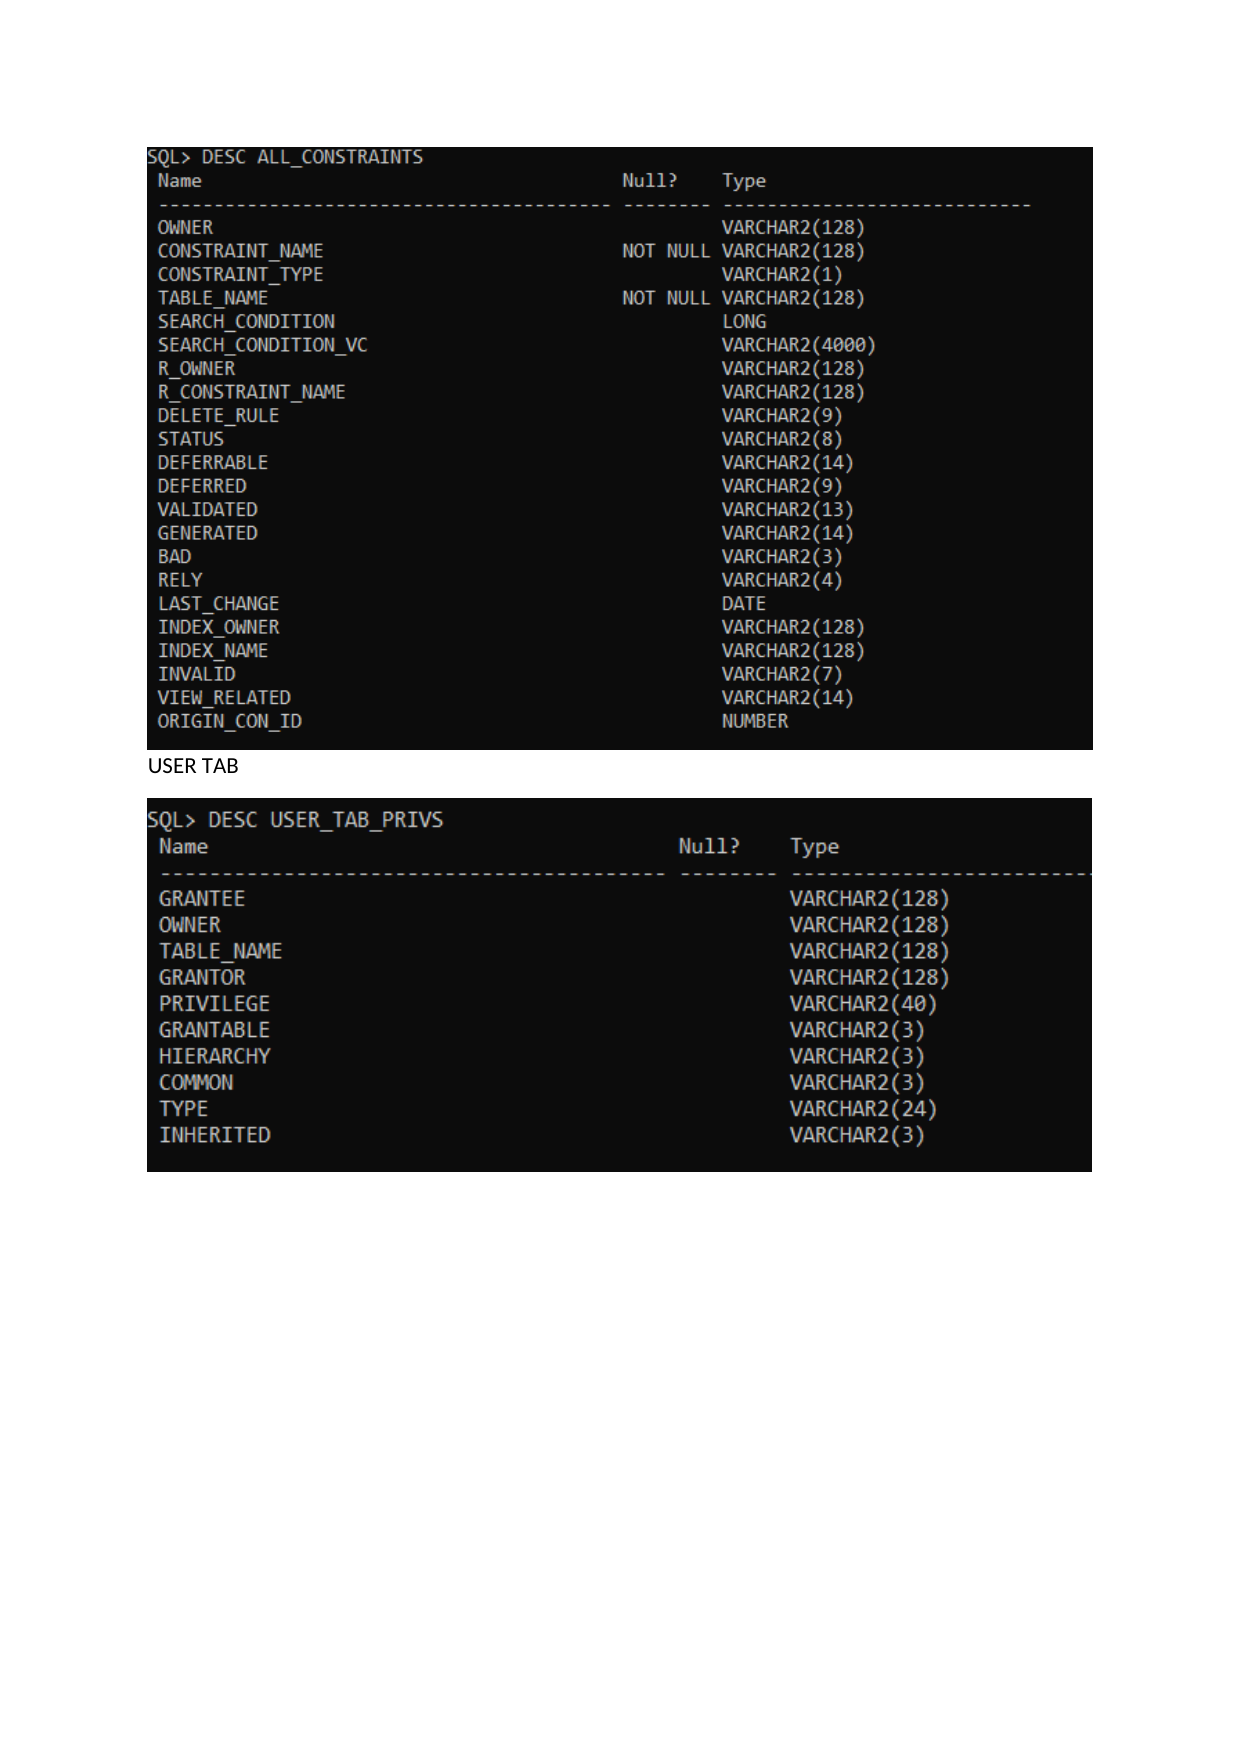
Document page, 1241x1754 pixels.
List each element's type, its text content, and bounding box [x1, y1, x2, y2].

text USER TAB [148, 750, 1093, 779]
picture [147, 147, 1093, 750]
picture [147, 798, 1092, 1172]
